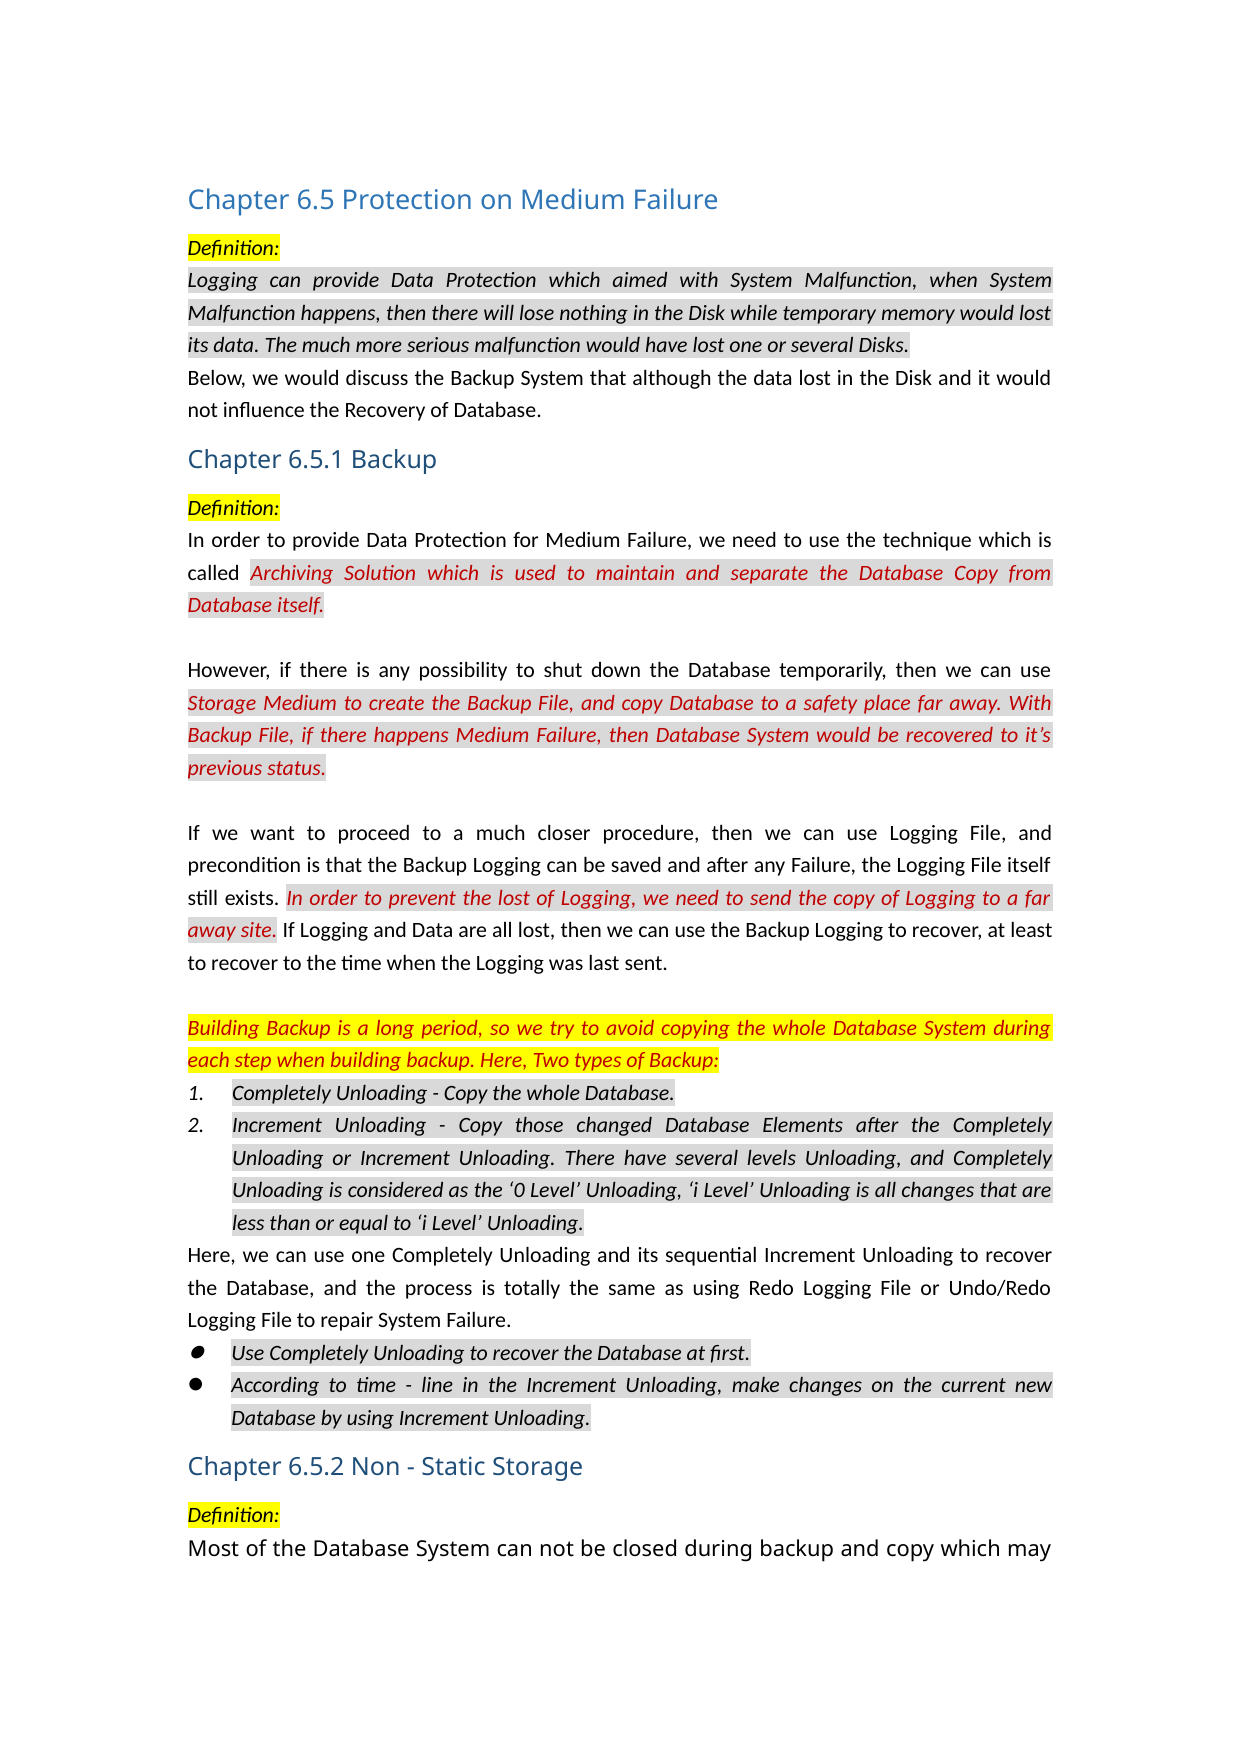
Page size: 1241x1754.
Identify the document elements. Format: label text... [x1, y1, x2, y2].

list Completely Unloading - Copy the whole Database. [187, 1076, 1053, 1109]
text If we want to proceed to a much closer procedure, then we can use Logging File, and precondition is that the Backup Logging can be saved and after any Failure, the Logging File itself still exists. In order to prevent the lost of Logging, we need to send the copy of Logging to a far away site. If Logging and Data are all lost, then we can use the Backup Logging to recover, at least to recover to the time when the Logging was last sent. [187, 816, 1053, 979]
text Chapter 6.5.1 Backup [187, 426, 1053, 491]
text However, if there is any possibility to shut down the Database temporarily, then we can use Storage Medium to create the Backup File, and copy Database to a safety place far away. With Backup File, if there happens Medium Failure, then Database System would be recovered to it’s previous status. [187, 654, 1053, 708]
text Below, we would discuss the Backup System that although the data lost in the Disk and it would not influence the Recovery of Database. [187, 361, 1053, 426]
list Here, we can use one Completely Unloading and its sequential Increment Unloading to recover the Database, and the process is totally the same as using Redo Logging File or Undo/Redo Logging File to repair System Failure. [187, 1239, 1053, 1336]
text Definition: [187, 231, 1053, 264]
text Logging can provide Data Protection which aimed with System Malfunction, when System Malfunction happens, then there will lose nothing in the Disk while temporary memory would lost its data. The much more serious malfunction would have lost one or several Disks. [187, 264, 1053, 361]
subtitle Chapter 6.5 Protection on Medium Failure [187, 166, 1053, 231]
list Increment Unloading - Copy those changed Database Elements after the Completely Unloading or Increment Unloading. There have several levels Unloading, and Completely Unloading is considered as the ‘0 Level’ Unloading, ‘i Level’ Unloading is all changes that are less than or equal to ‘i Level’ Unloading. [187, 1109, 1053, 1239]
text Definition: [187, 1499, 1053, 1531]
text Building Backup is a long period, so we try to avoid copying the whole Database System during each step when building backup. Here, Two types of Backup: [187, 1011, 1053, 1076]
text In order to provide Data Protection for Medium Failure, we need to use the technique which is called Archiving Solution which is used to maintain and separate the Database Copy from Database itself. [187, 524, 1053, 621]
list According to time - line in the Increment Unloading, make changes on the current new Database by using Increment Unloading. [187, 1369, 1053, 1434]
text However, if there is any possibility to shut down the Database temporarily, then we can use Storage Medium to create the Backup File, and copy Database to a safety place far away. With Backup File, if there happens Medium Failure, then Database System would be recovered to it’s previous status. [187, 709, 1053, 784]
text Chapter 6.5.2 Non - Static Storage [187, 1434, 1053, 1499]
text Definition: [187, 491, 1053, 524]
list Use Completely Unloading to recover the Database at first. [187, 1336, 1053, 1369]
